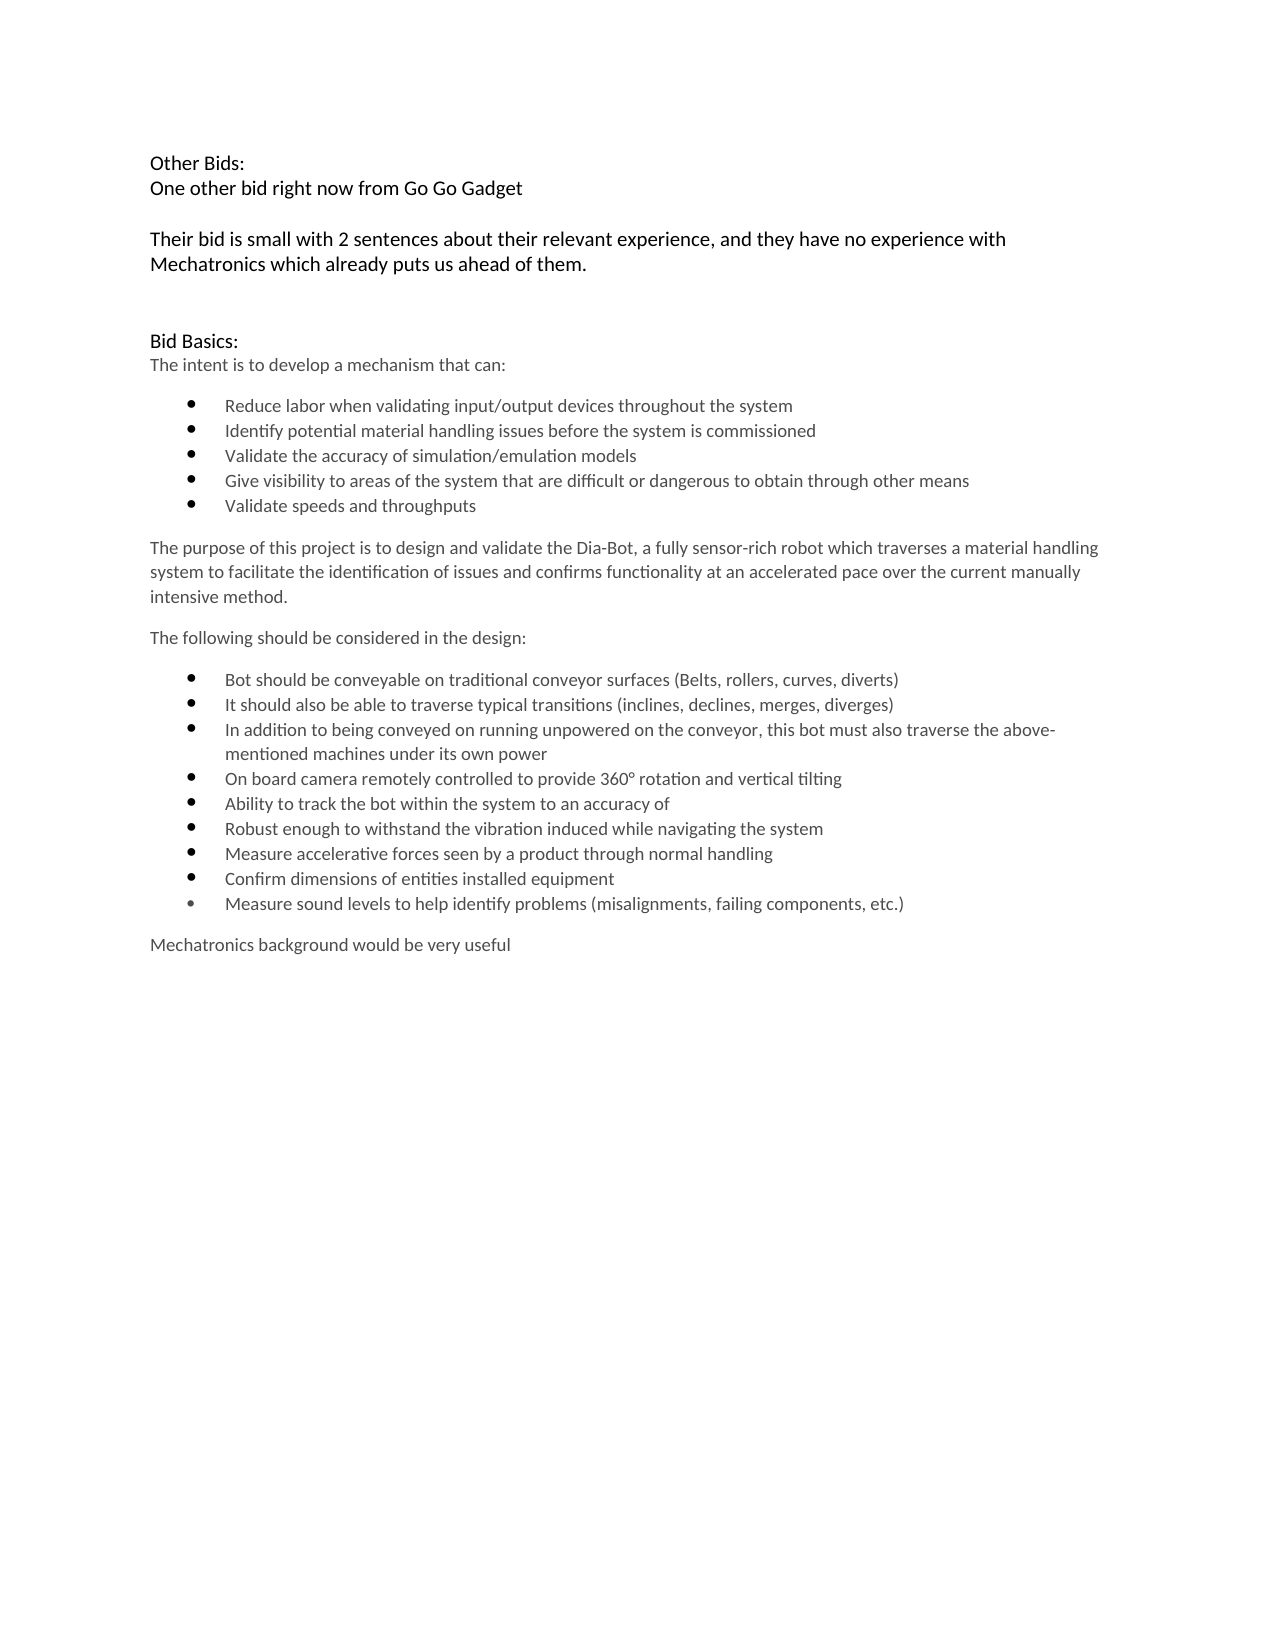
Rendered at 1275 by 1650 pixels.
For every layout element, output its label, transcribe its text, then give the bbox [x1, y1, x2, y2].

text Bid Basics: [150, 328, 1125, 353]
text The intent is to develop a mechanism that can: [150, 353, 1125, 376]
text The following should be considered in the design: [150, 627, 1125, 649]
text One other bid right now from Go Go Gadget [150, 175, 1125, 201]
list Reduce labor when validating input/output devices throughout the system [187, 395, 1125, 418]
list Identify potential material handling issues before the system is commissioned [187, 419, 1125, 443]
list Validate the accuracy of simulation/emulation models [187, 444, 1125, 468]
list Measure sound levels to help identify problems (misalignments, failing components, etc.) [187, 892, 1125, 915]
text The purpose of this project is to design and validate the Dia-Bot, a fully sensor-rich robot which traverses a material handling system to facilitate the identification of issues and confirms functionality at an accelerated pace over the current manually intensive method. [150, 536, 1125, 608]
list In addition to being conveyed on running unpowered on the conveyor, this bot must also traverse the above-mentioned machines under its own power [187, 718, 1125, 766]
list On board camera remotely controlled to provide 360° rotation and vertical tilting [187, 767, 1125, 790]
list Give visibility to areas of the system that are difficult or dangerous to obtain through other means [187, 469, 1125, 492]
text Their bid is small with 2 sentences about their relevant experience, and they have no experience with Mechatronics which already puts us ahead of them. [150, 226, 1125, 277]
list Validate speeds and throughputs [187, 494, 1125, 517]
list Confirm dimensions of entities installed equipment [187, 867, 1125, 890]
text Other Bids: [150, 150, 1125, 175]
text Mechatronics background would be very useful [150, 933, 1125, 956]
list Ability to track the bot within the system to an accuracy of [187, 792, 1125, 815]
list Bot should be conveyable on traditional conveyor surfaces (Belts, rollers, curves, diverts) [187, 668, 1125, 691]
list Robust enough to withstand the vibration induced while navigating the system [187, 817, 1125, 840]
list Measure accelerative forces seen by a product through normal handling [187, 842, 1125, 865]
list It should also be able to traverse typical transitions (inclines, declines, merges, diverges) [187, 693, 1125, 716]
